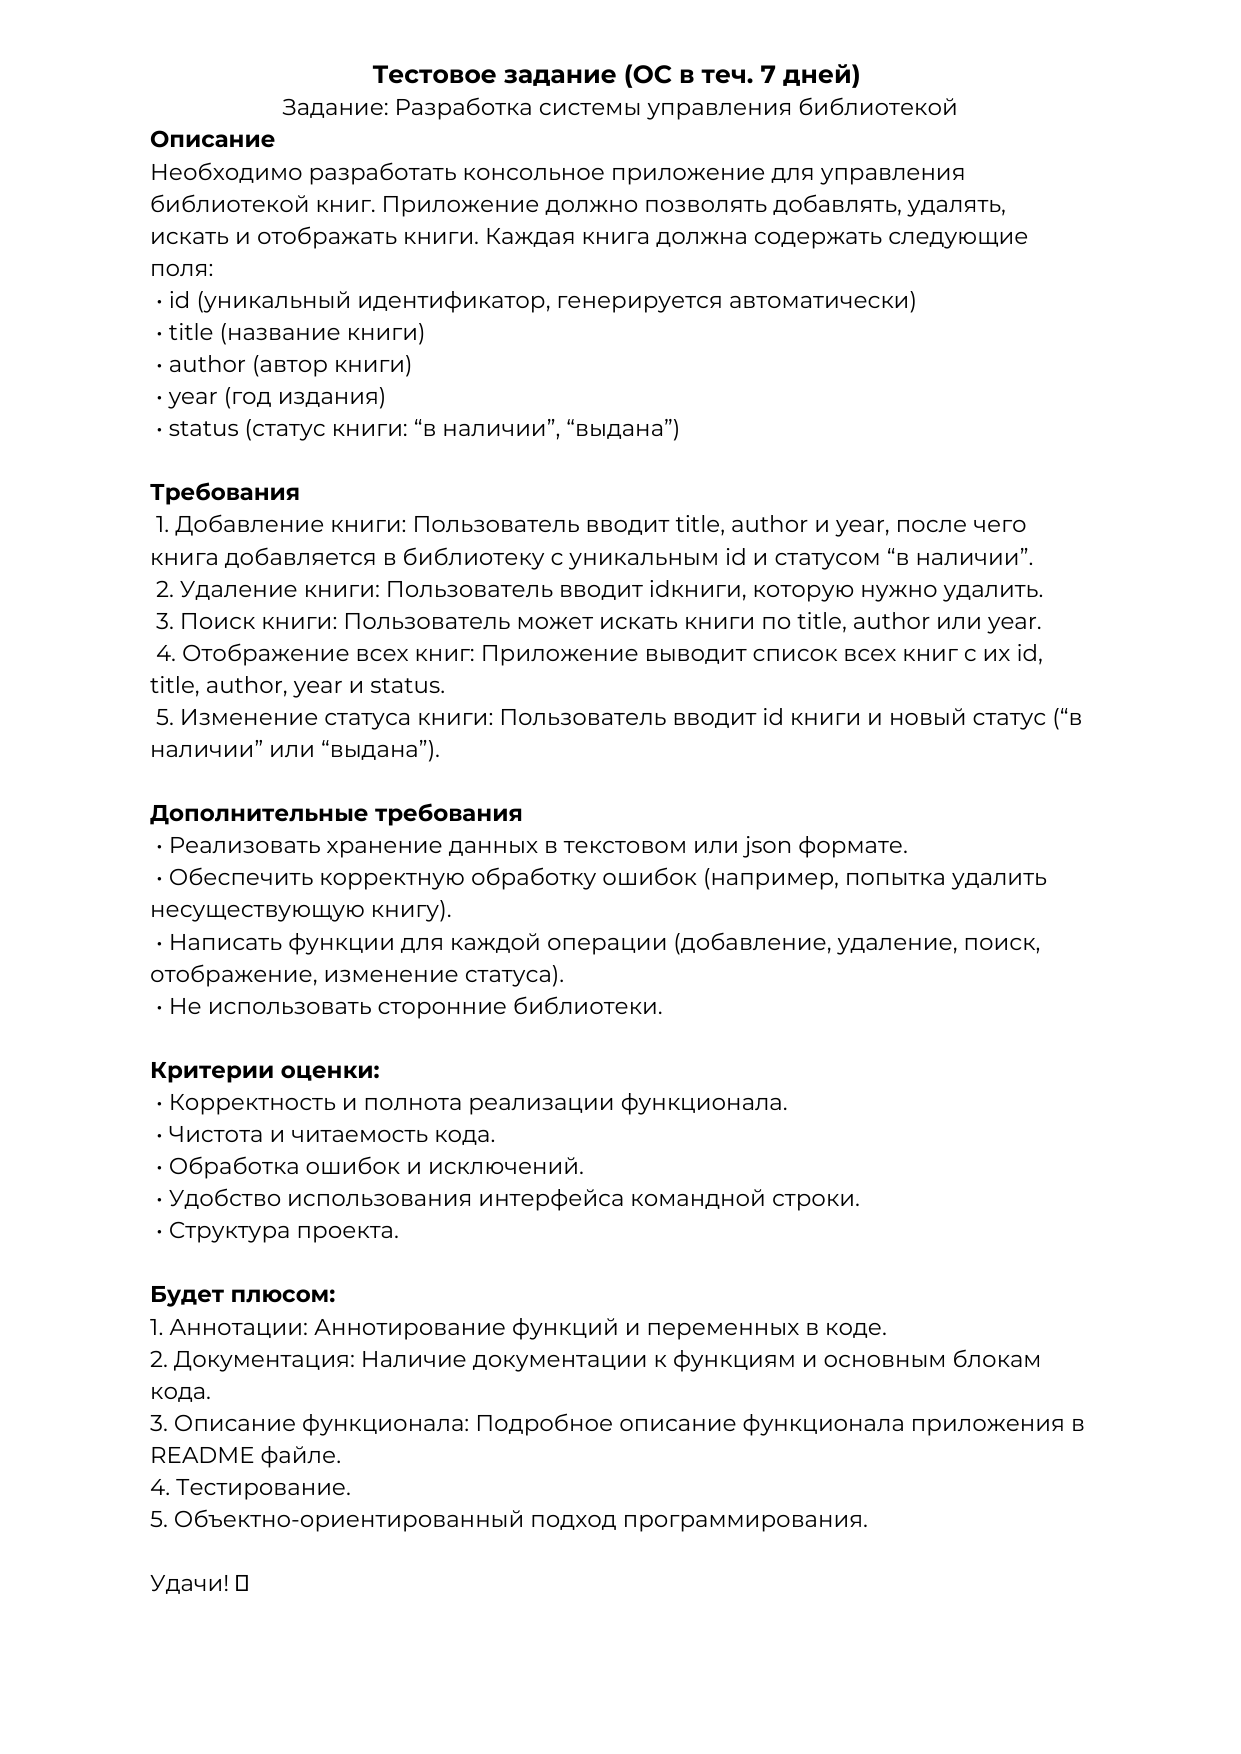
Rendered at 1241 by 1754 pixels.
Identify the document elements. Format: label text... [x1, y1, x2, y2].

text 2. Документация: Наличие документации к функциям и основным блокам кода. [150, 1345, 1090, 1405]
text 4. Отображение всех книг: Приложение выводит список всех книг с их id, title, author, year и status. [150, 639, 1090, 699]
text • Реализовать хранение данных в текстовом или json формате. [150, 832, 1090, 859]
text 1. Добавление книги: Пользователь вводит title, author и year, после чего книга добавляется в библиотеку с уникальным id и статусом “в наличии”. [150, 511, 1090, 571]
text • Написать функции для каждой операции (добавление, удаление, поиск, отображение, изменение статуса). [150, 928, 1090, 988]
text • status (статус книги: “в наличии”, “выдана”) [150, 414, 1090, 442]
text Необходимо разработать консольное приложение для управления библиотекой книг. Приложение должно позволять добавлять, удалять, искать и отображать книги. Каждая книга должна содержать следующие поля: [150, 158, 1090, 282]
text 3. Поиск книги: Пользователь может искать книги по title, author или year. [150, 607, 1090, 635]
text 5. Объектно-ориентированный подход программирования. [150, 1505, 1090, 1533]
text • year (год издания) [150, 382, 1090, 410]
text Удачи! 🍀 [150, 1569, 1090, 1597]
text Критерии оценки: [150, 1056, 1090, 1084]
text Будет плюсом: [150, 1281, 1090, 1309]
text • title (название книги) [150, 318, 1090, 346]
text 5. Изменение статуса книги: Пользователь вводит id книги и новый статус (“в наличии” или “выдана”). [150, 703, 1090, 763]
text • Корректность и полнота реализации функционала. [150, 1088, 1090, 1116]
text 1. Аннотации: Аннотирование функций и переменных в коде. [150, 1313, 1090, 1341]
text • Чистота и читаемость кода. [150, 1120, 1090, 1148]
text • Обработка ошибок и исключений. [150, 1152, 1090, 1180]
text Требования [150, 479, 1090, 507]
text Дополнительные требования [150, 799, 1090, 827]
text • Структура проекта. [150, 1217, 1090, 1244]
text • author (автор книги) [150, 350, 1090, 378]
text Описание [150, 126, 1090, 154]
text 3. Описание функционала: Подробное описание функционала приложения в README файле. [150, 1409, 1090, 1469]
text 4. Тестирование. [150, 1473, 1090, 1501]
text • Обеспечить корректную обработку ошибок (например, попытка удалить несуществующую книгу). [150, 864, 1090, 924]
text 2. Удаление книги: Пользователь вводит idкниги, которую нужно удалить. [150, 575, 1090, 603]
text Тестовое задание (ОС в теч. 7 дней) Задание: Разработка системы управления библиотекой [150, 59, 1090, 122]
text • id (уникальный идентификатор, генерируется автоматически) [150, 286, 1090, 314]
text • Не использовать сторонние библиотеки. [150, 992, 1090, 1020]
text • Удобство использования интерфейса командной строки. [150, 1184, 1090, 1212]
